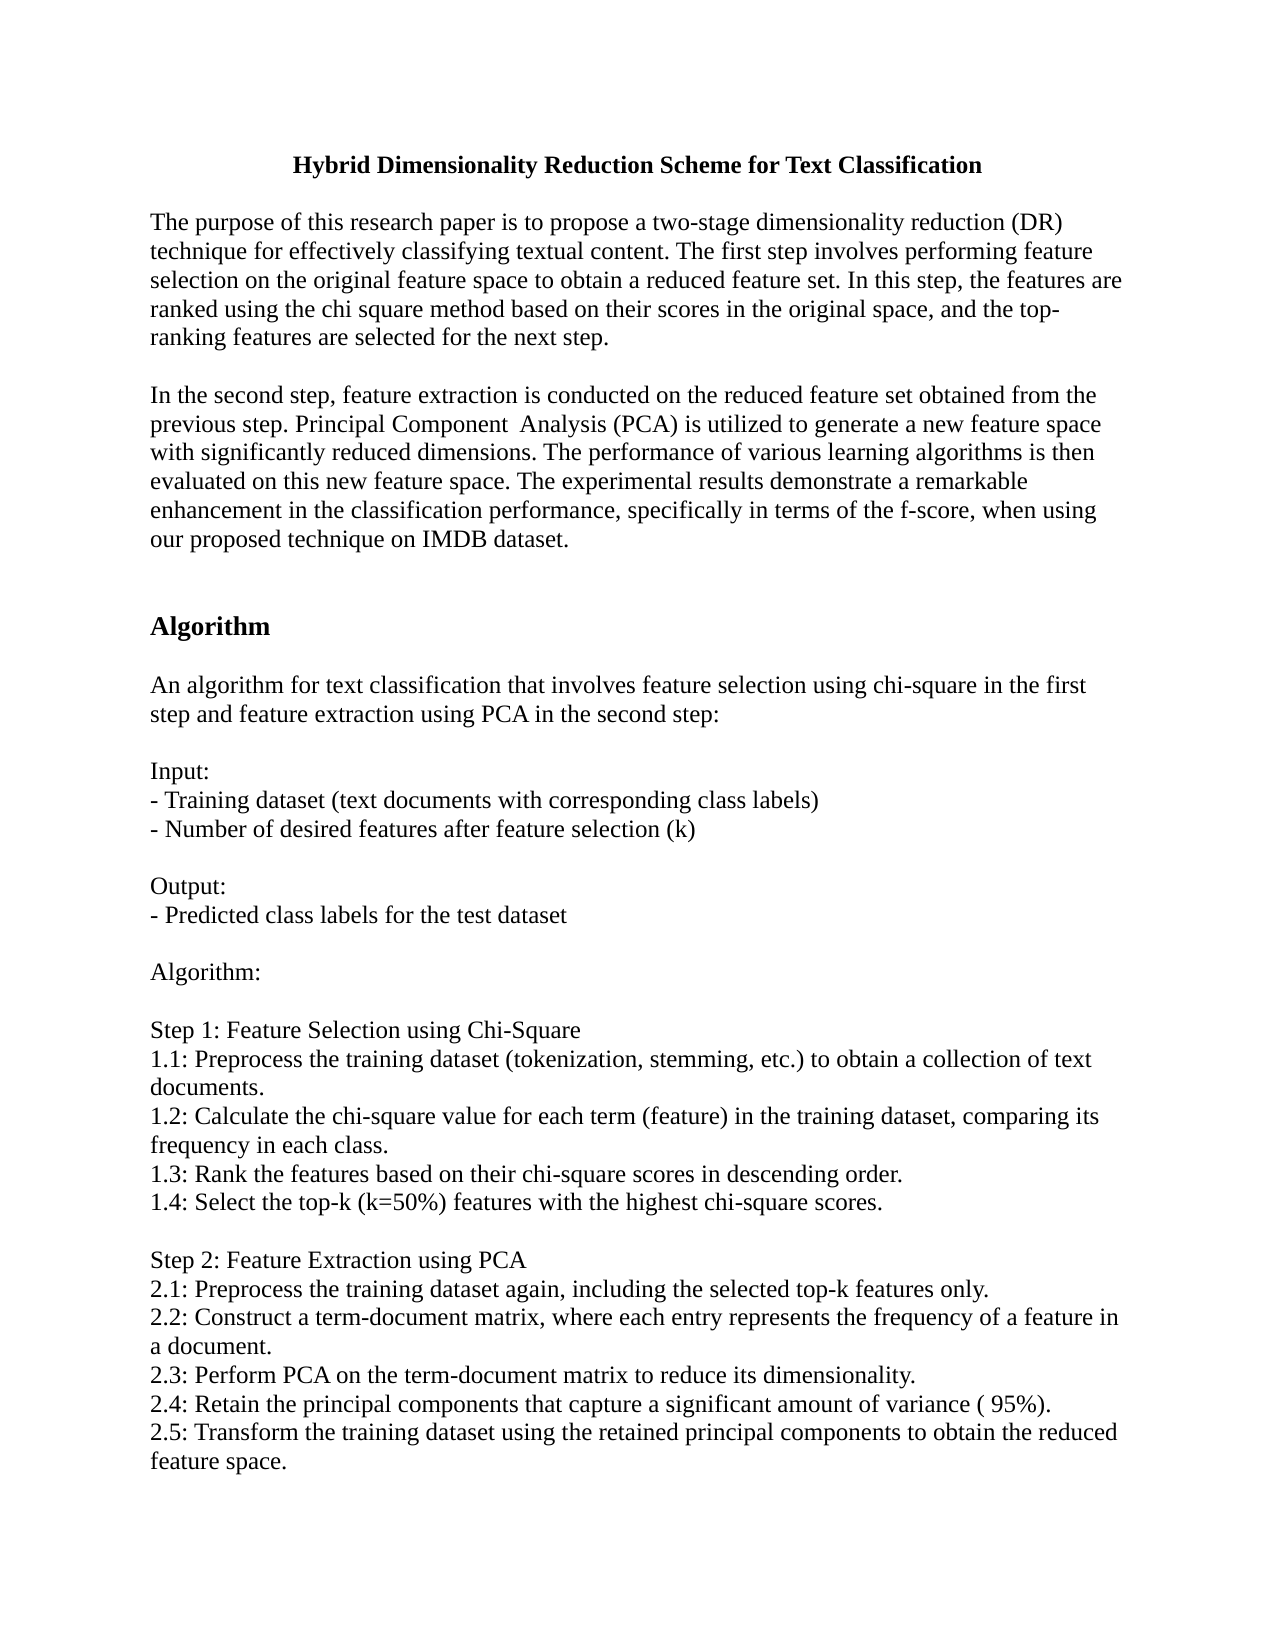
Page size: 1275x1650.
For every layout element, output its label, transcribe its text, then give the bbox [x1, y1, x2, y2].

text The purpose of this research paper is to propose a two-stage dimensionality reduction (DR) technique for effectively classifying textual content. The first step involves performing feature selection on the original feature space to obtain a reduced feature set. In this step, the features are ranked using the chi square method based on their scores in the original space, and the top-ranking features are selected for the next step. [150, 207, 1125, 351]
text Algorithm: [150, 957, 1125, 986]
text Hybrid Dimensionality Reduction Scheme for Text Classification [150, 150, 1125, 179]
text 1.2: Calculate the chi-square value for each term (feature) in the training dataset, comparing its frequency in each class. [150, 1101, 1125, 1159]
text Step 2: Feature Extraction using PCA [150, 1245, 1125, 1274]
text 2.1: Preprocess the training dataset again, including the selected top-k features only. [150, 1274, 1125, 1302]
text - Predicted class labels for the test dataset [150, 900, 1125, 929]
text 1.1: Preprocess the training dataset (tokenization, stemming, etc.) to obtain a collection of text documents. [150, 1044, 1125, 1101]
text 2.3: Perform PCA on the term-document matrix to reduce its dimensionality. [150, 1360, 1125, 1389]
text - Training dataset (text documents with corresponding class labels) [150, 785, 1125, 814]
text Input: [150, 756, 1125, 785]
text 2.4: Retain the principal components that capture a significant amount of variance ( 95%). [150, 1389, 1125, 1417]
text 1.4: Select the top-k (k=50%) features with the highest chi-square scores. [150, 1187, 1125, 1216]
text Algorithm [150, 610, 1125, 641]
text An algorithm for text classification that involves feature selection using chi-square in the first step and feature extraction using PCA in the second step: [150, 670, 1125, 727]
text - Number of desired features after feature selection (k) [150, 814, 1125, 842]
text Step 1: Feature Selection using Chi-Square [150, 1015, 1125, 1044]
text 2.2: Construct a term-document matrix, where each entry represents the frequency of a feature in a document. [150, 1302, 1125, 1360]
text Output: [150, 871, 1125, 900]
text 1.3: Rank the features based on their chi-square scores in descending order. [150, 1159, 1125, 1187]
text 2.5: Transform the training dataset using the retained principal components to obtain the reduced feature space. [150, 1417, 1125, 1475]
text In the second step, feature extraction is conducted on the reduced feature set obtained from the previous step. Principal Component Analysis (PCA) is utilized to generate a new feature space with significantly reduced dimensions. The performance of various learning algorithms is then evaluated on this new feature space. The experimental results demonstrate a remarkable enhancement in the classification performance, specifically in terms of the f-score, when using our proposed technique on IMDB dataset. [150, 380, 1125, 552]
